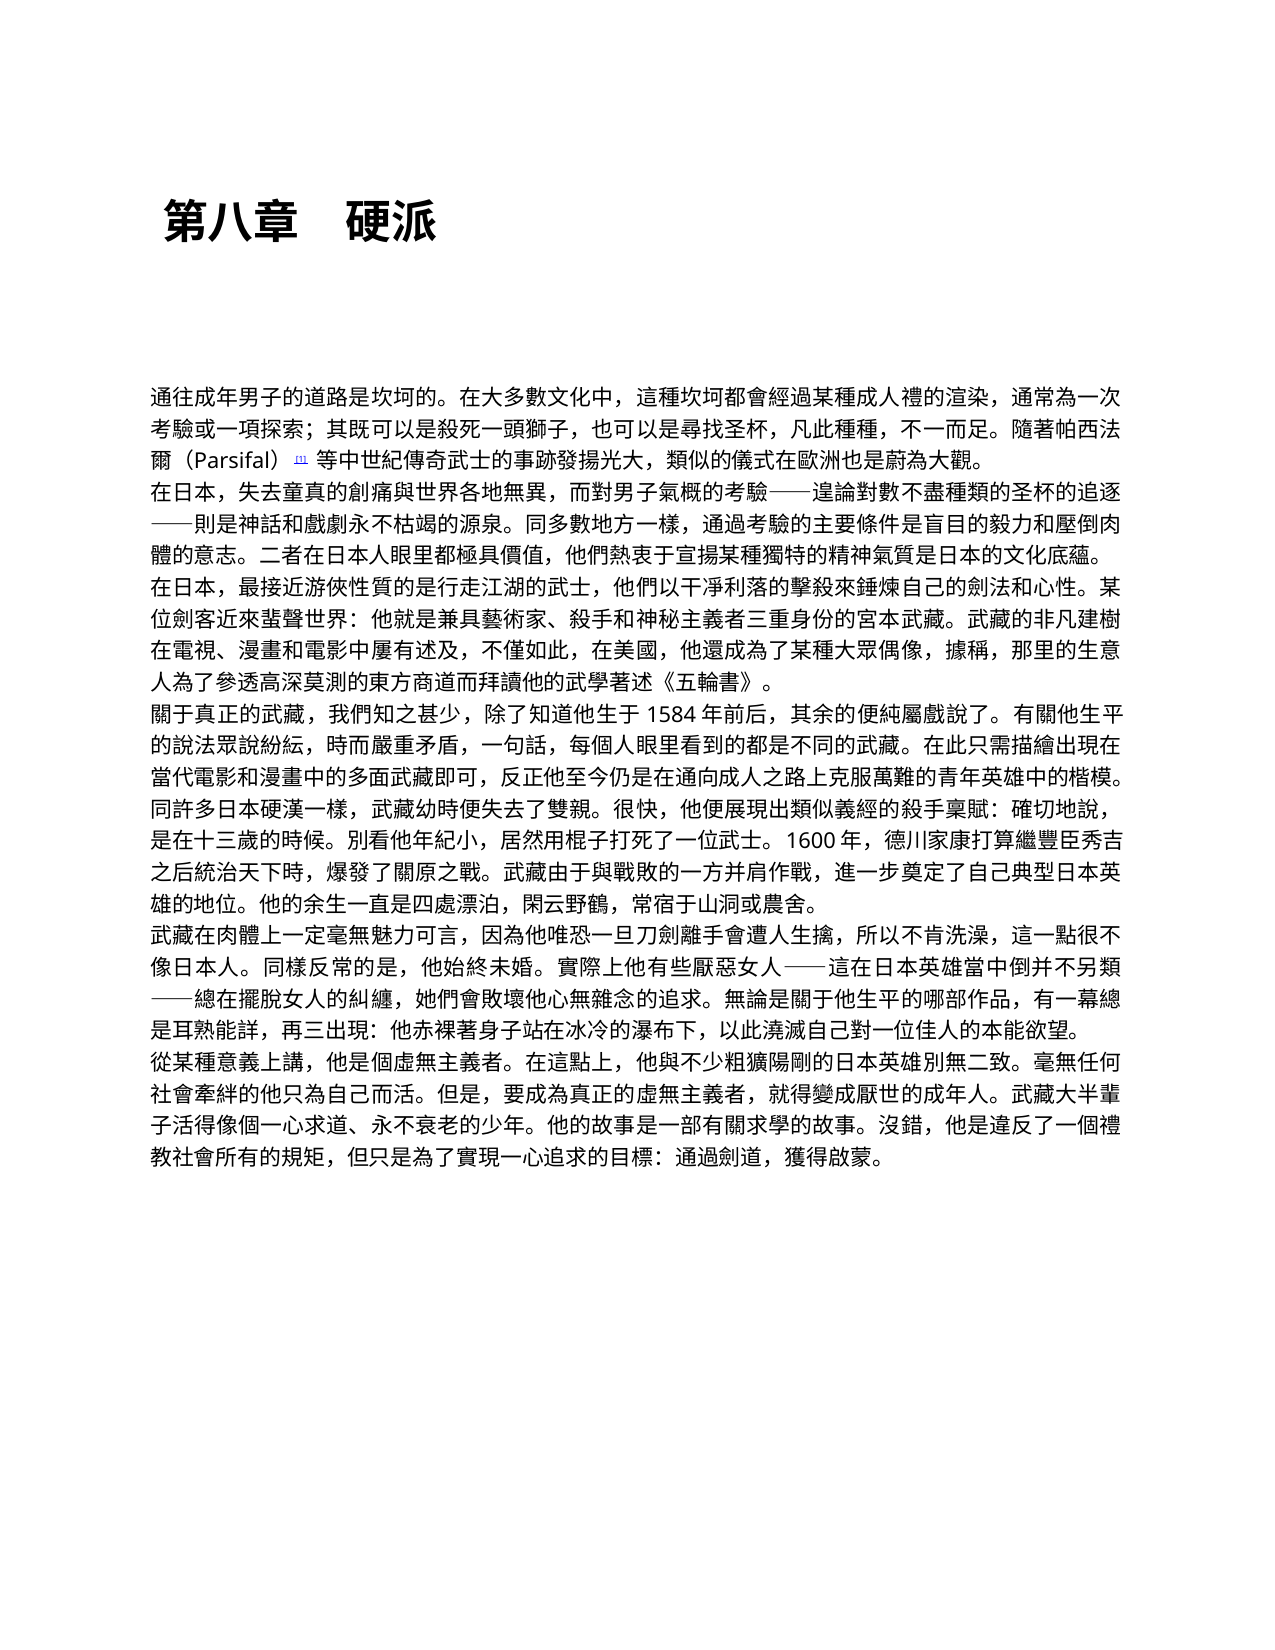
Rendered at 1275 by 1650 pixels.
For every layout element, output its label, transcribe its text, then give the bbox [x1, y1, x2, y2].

text 關于真正的武藏，我們知之甚少，除了知道他生于1584年前后，其余的便純屬戲說了。有關他生平的說法眾說紛紜，時而嚴重矛盾，一句話，每個人眼里看到的都是不同的武藏。在此只需描繪出現在當代電影和漫畫中的多面武藏即可，反正他至今仍是在通向成人之路上克服萬難的青年英雄中的楷模。 [150, 697, 1125, 792]
text 從某種意義上講，他是個虛無主義者。在這點上，他與不少粗獷陽剛的日本英雄別無二致。毫無任何社會牽絆的他只為自己而活。但是，要成為真正的虛無主義者，就得變成厭世的成年人。武藏大半輩子活得像個一心求道、永不衰老的少年。他的故事是一部有關求學的故事。沒錯，他是違反了一個禮教社會所有的規矩，但只是為了實現一心追求的目標：通過劍道，獲得啟蒙。 [150, 1045, 1125, 1172]
text 通往成年男子的道路是坎坷的。在大多數文化中，這種坎坷都會經過某種成人禮的渲染，通常為一次考驗或一項探索；其既可以是殺死一頭獅子，也可以是尋找圣杯，凡此種種，不一而足。隨著帕西法爾（Parsifal） [1] 等中世紀傳奇武士的事跡發揚光大，類似的儀式在歐洲也是蔚為大觀。 [150, 380, 1125, 475]
subtitle 第八章 硬派 [150, 185, 1125, 252]
text 武藏在肉體上一定毫無魅力可言，因為他唯恐一旦刀劍離手會遭人生擒，所以不肯洗澡，這一點很不像日本人。同樣反常的是，他始終未婚。實際上他有些厭惡女人——這在日本英雄當中倒并不另類——總在擺脫女人的糾纏，她們會敗壞他心無雜念的追求。無論是關于他生平的哪部作品，有一幕總是耳熟能詳，再三出現：他赤裸著身子站在冰冷的瀑布下，以此澆滅自己對一位佳人的本能欲望。 [150, 918, 1125, 1045]
text 在日本，最接近游俠性質的是行走江湖的武士，他們以干凈利落的擊殺來錘煉自己的劍法和心性。某位劍客近來蜚聲世界：他就是兼具藝術家、殺手和神秘主義者三重身份的宮本武藏。武藏的非凡建樹在電視、漫畫和電影中屢有述及，不僅如此，在美國，他還成為了某種大眾偶像，據稱，那里的生意人為了參透高深莫測的東方商道而拜讀他的武學著述《五輪書》。 [150, 570, 1125, 697]
text 同許多日本硬漢一樣，武藏幼時便失去了雙親。很快，他便展現出類似義經的殺手稟賦：確切地說，是在十三歲的時候。別看他年紀小，居然用棍子打死了一位武士。1600年，德川家康打算繼豐臣秀吉之后統治天下時，爆發了關原之戰。武藏由于與戰敗的一方并肩作戰，進一步奠定了自己典型日本英雄的地位。他的余生一直是四處漂泊，閑云野鶴，常宿于山洞或農舍。 [150, 792, 1125, 918]
text 在日本，失去童真的創痛與世界各地無異，而對男子氣概的考驗——遑論對數不盡種類的圣杯的追逐——則是神話和戲劇永不枯竭的源泉。同多數地方一樣，通過考驗的主要條件是盲目的毅力和壓倒肉體的意志。二者在日本人眼里都極具價值，他們熱衷于宣揚某種獨特的精神氣質是日本的文化底蘊。 [150, 475, 1125, 570]
